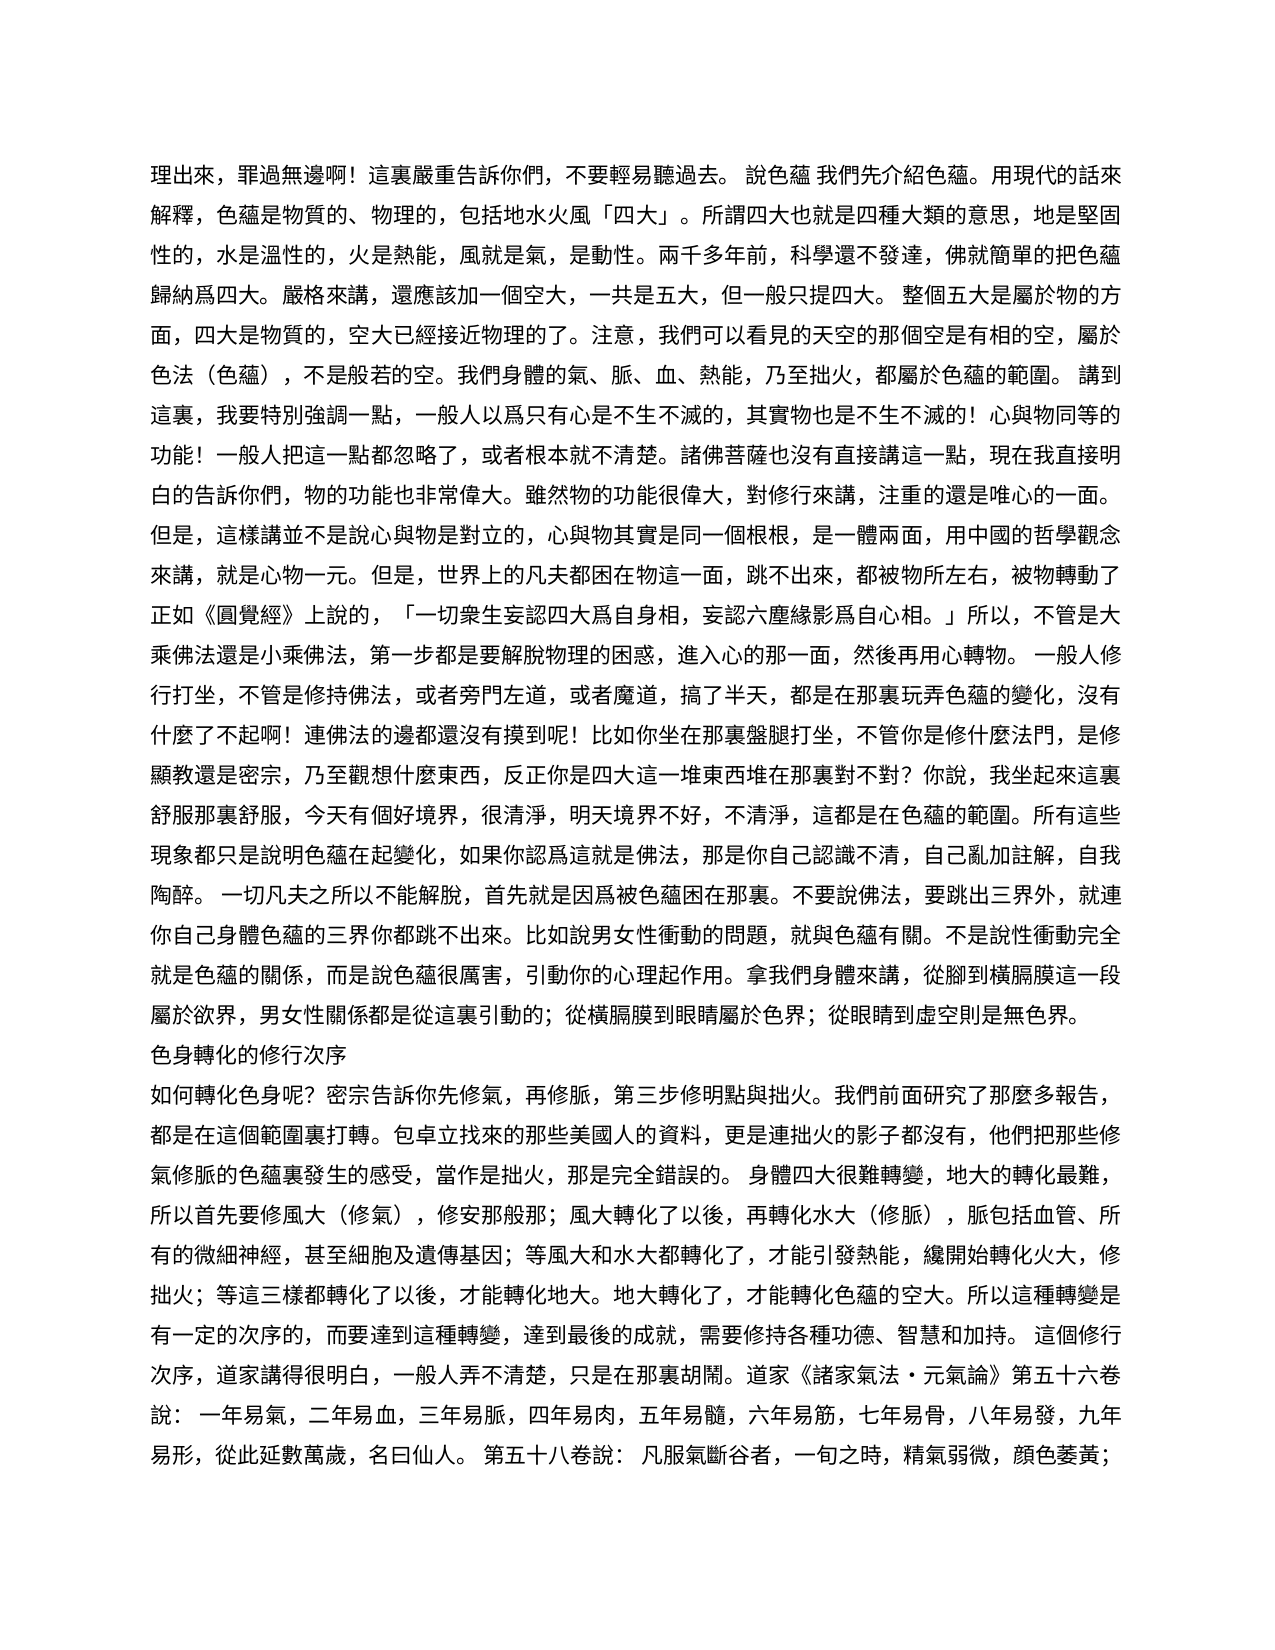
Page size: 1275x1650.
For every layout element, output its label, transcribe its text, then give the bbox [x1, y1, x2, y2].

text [150, 1070, 1125, 1470]
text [150, 150, 1125, 1030]
text 色身轉化的修行次序 [150, 1030, 1125, 1070]
